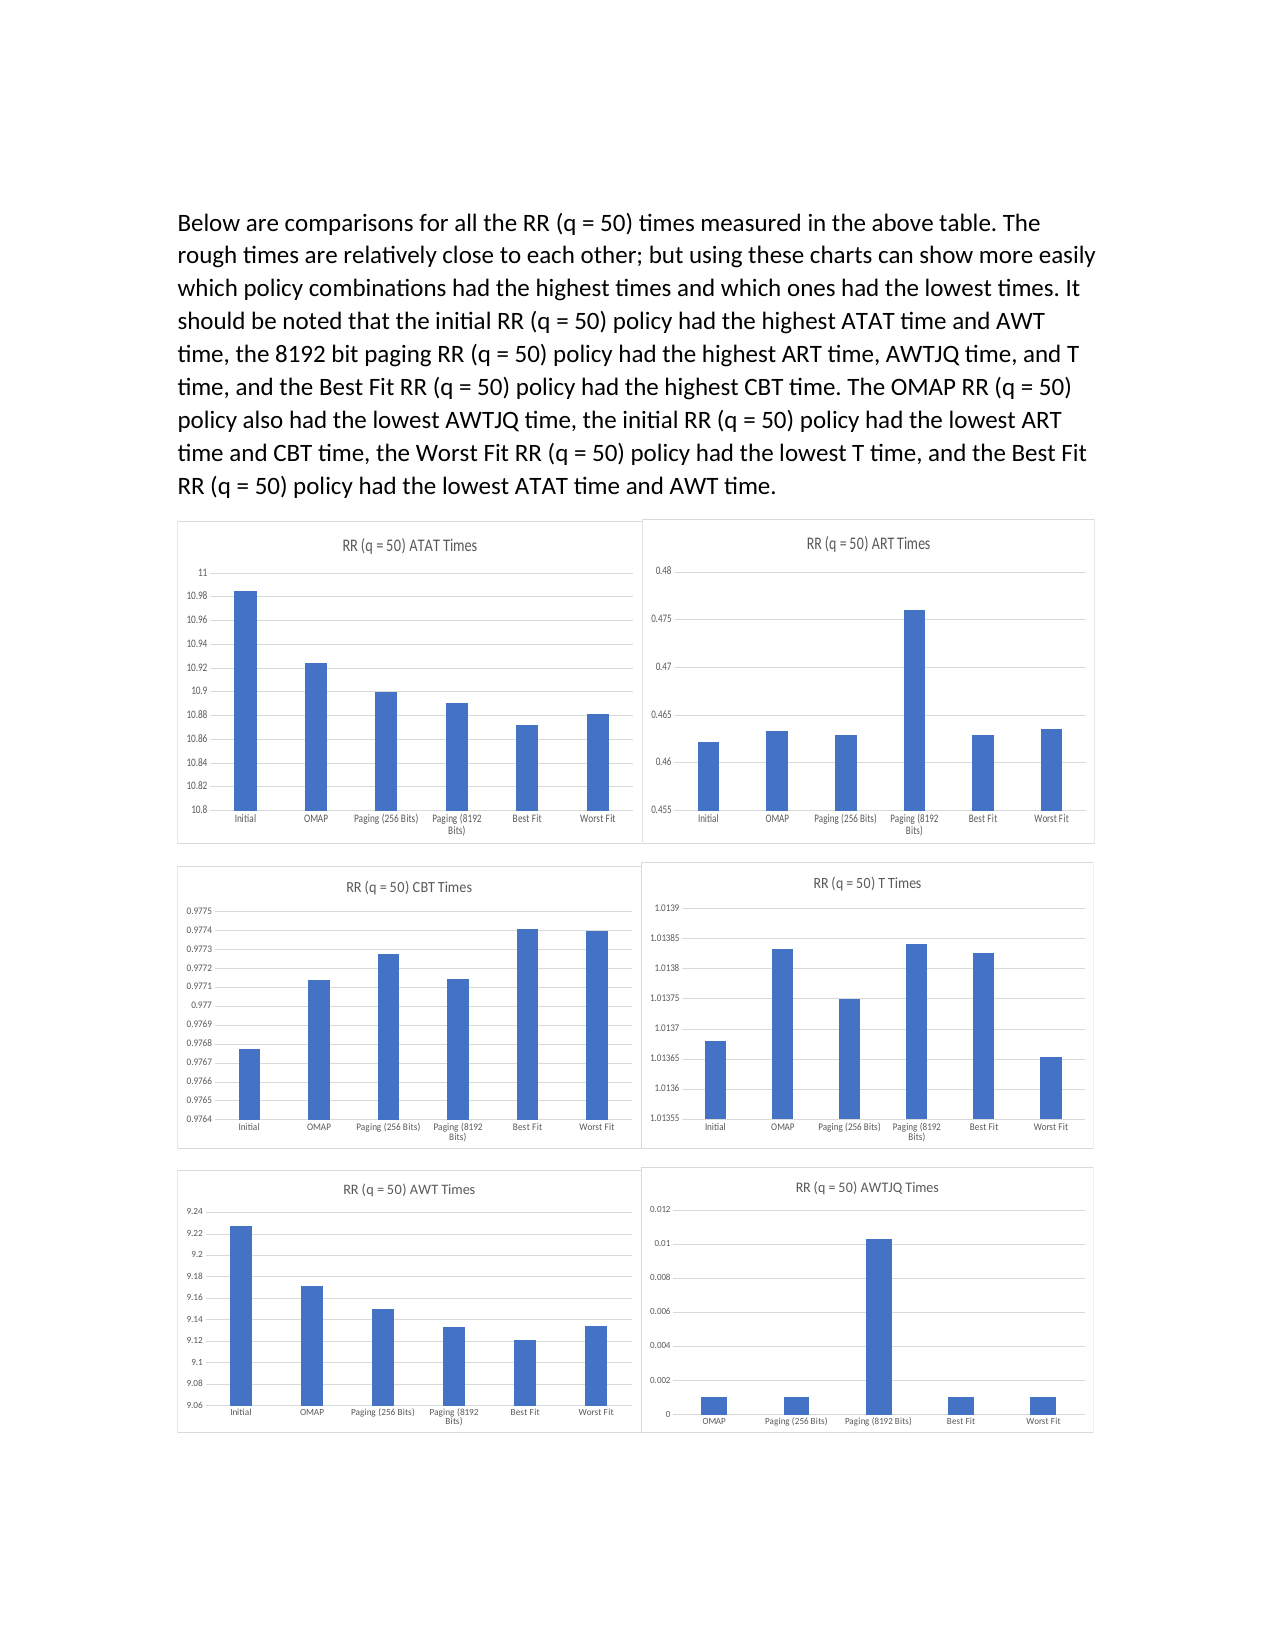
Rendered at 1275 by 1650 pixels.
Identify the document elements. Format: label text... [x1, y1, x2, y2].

text Below are comparisons for all the RR (q = 50) times measured in the above table. The rough times are relatively close to each other; but using these charts can show more easily which policy combinations had the highest times and which ones had the lowest times. It should be noted that the initial RR (q = 50) policy had the highest ATAT time and AWT time, the 8192 bit paging RR (q = 50) policy had the highest ART time, AWTJQ time, and T time, and the Best Fit RR (q = 50) policy had the highest CBT time. The OMAP RR (q = 50) policy also had the lowest AWTJQ time, the initial RR (q = 50) policy had the lowest ART time and CBT time, the Worst Fit RR (q = 50) policy had the lowest T time, and the Best Fit RR (q = 50) policy had the lowest ATAT time and AWT time. [177, 207, 1098, 501]
